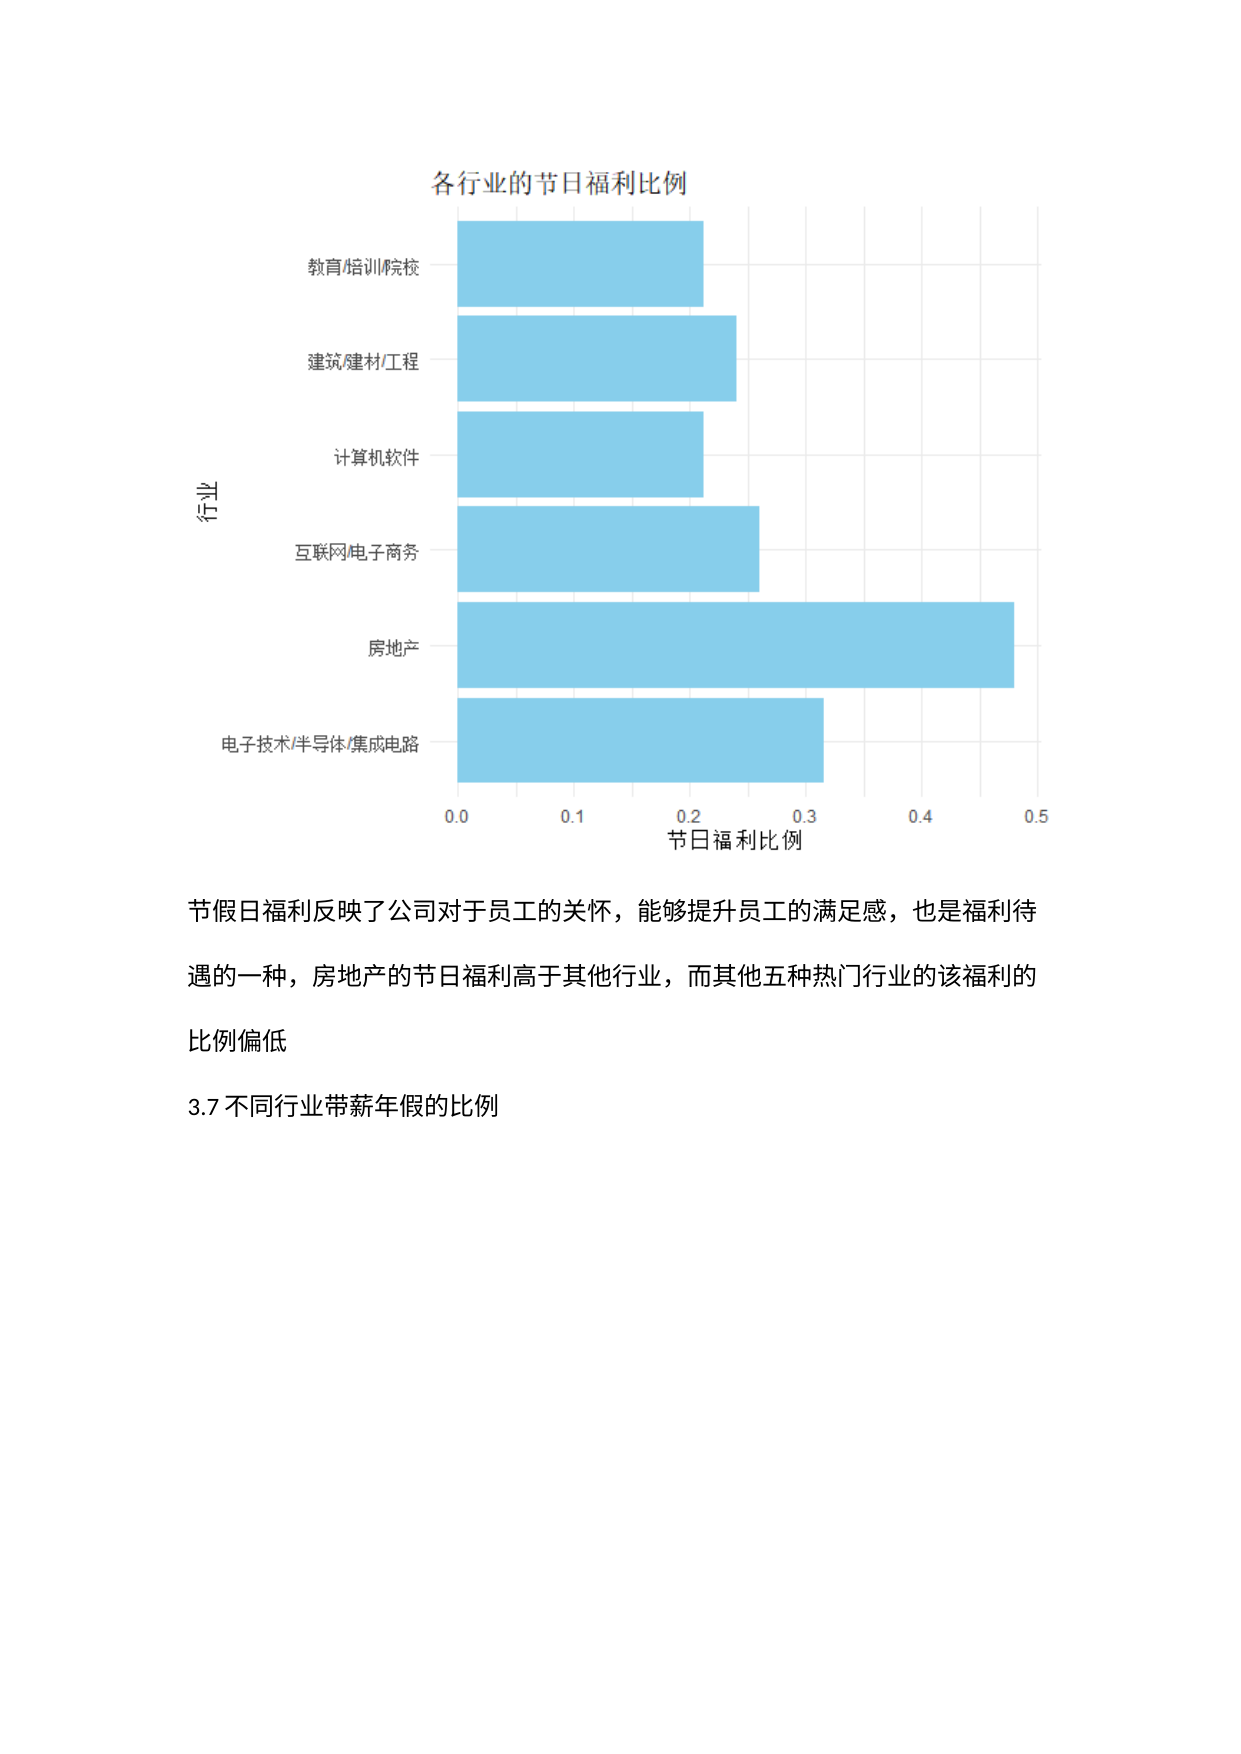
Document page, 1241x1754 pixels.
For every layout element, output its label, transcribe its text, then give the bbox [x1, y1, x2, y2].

picture [187, 162, 1053, 863]
text 3.7不同行业带薪年假的比例 [187, 1072, 1053, 1137]
text 节假日福利反映了公司对于员工的关怀，能够提升员工的满足感，也是福利待遇的一种，房地产的节日福利高于其他行业，而其他五种热门行业的该福利的比例偏低 [187, 877, 1053, 1072]
